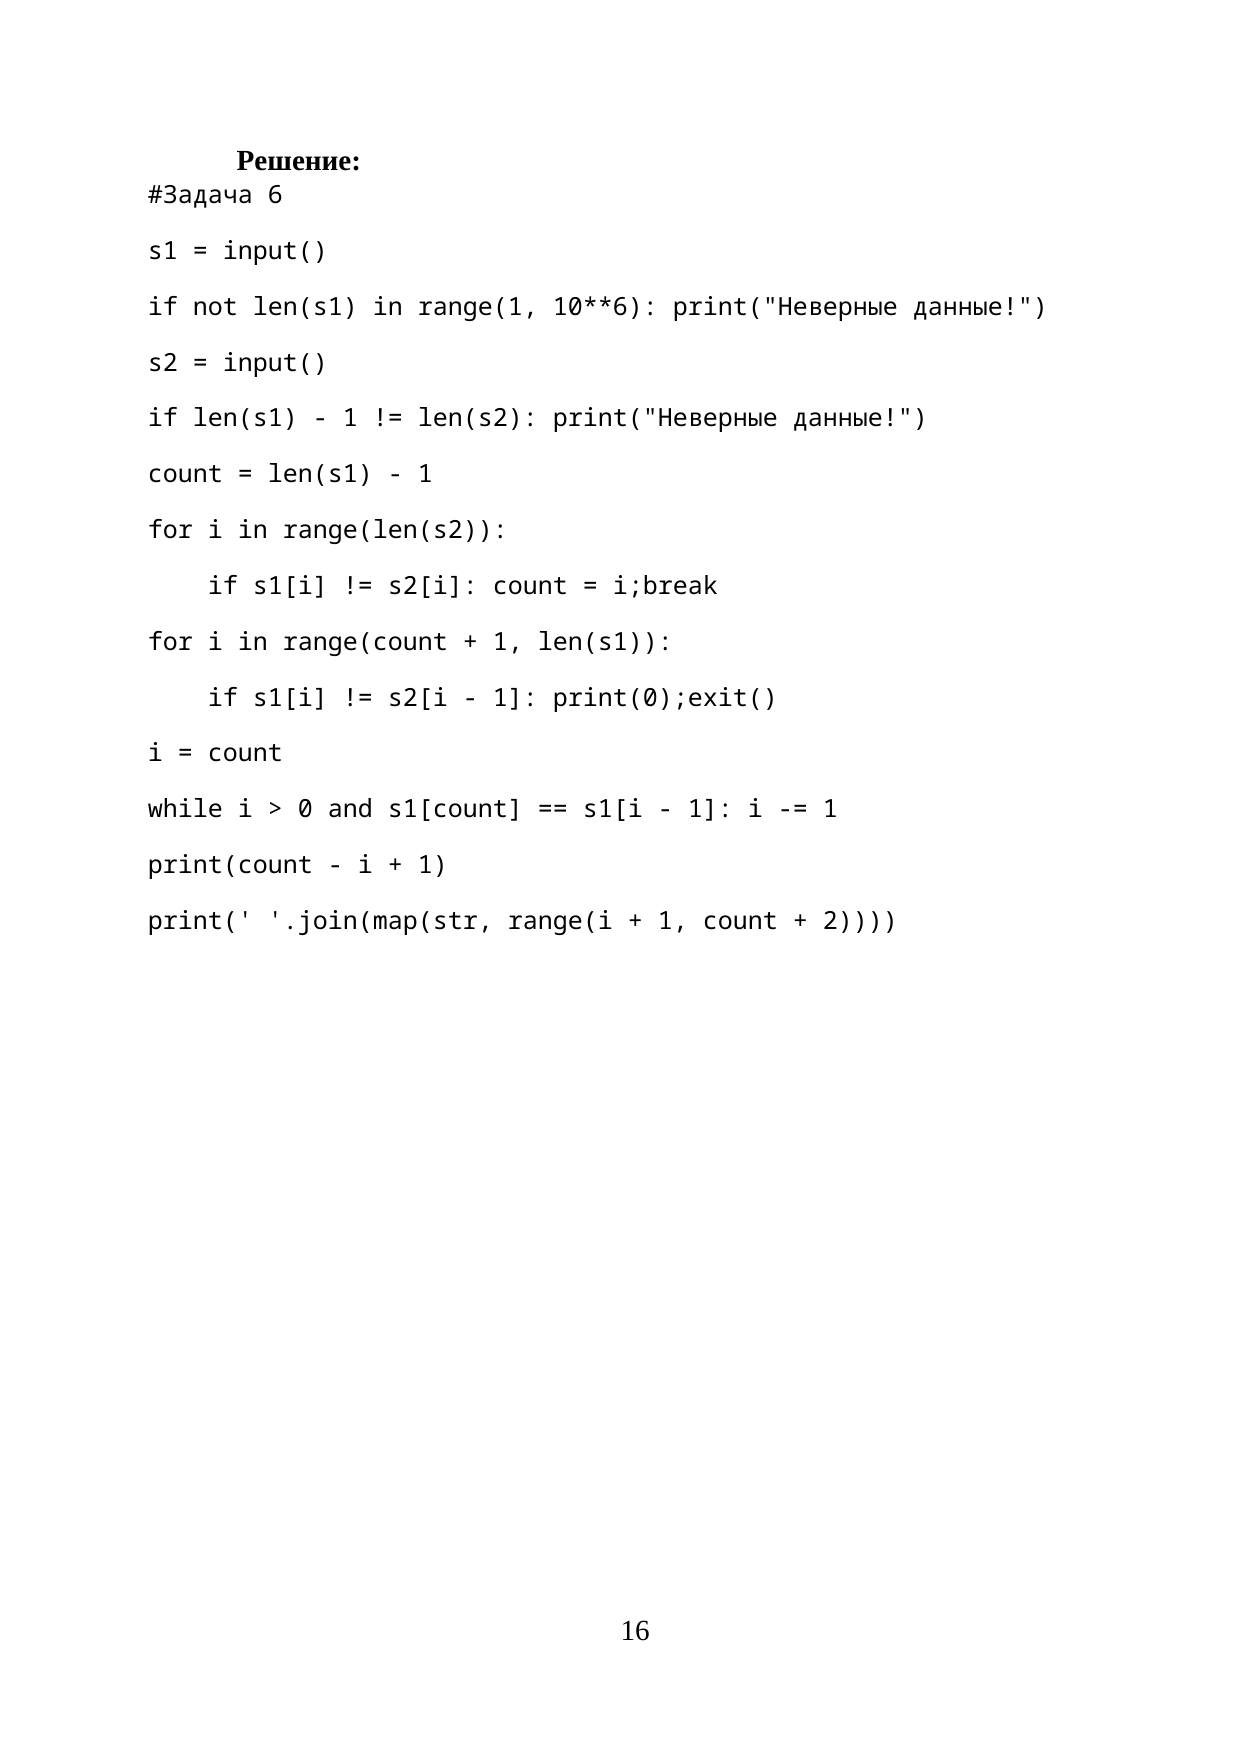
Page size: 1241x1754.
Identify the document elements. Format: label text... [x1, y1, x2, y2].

text print(' '.join(map(str, range(i + 1, count + 2)))) [148, 902, 1122, 937]
text for i in range(count + 1, len(s1)): [148, 623, 1122, 657]
text while i > 0 and s1[count] == s1[i - 1]: i -= 1 [148, 791, 1122, 825]
text #Задача 6 [148, 177, 1122, 211]
text print(count - i + 1) [148, 847, 1122, 881]
text if len(s1) - 1 != len(s2): print("Неверные данные!") [148, 400, 1122, 434]
text if s1[i] != s2[i - 1]: print(0);exit() [148, 679, 1122, 713]
text if s1[i] != s2[i]: count = i;break [148, 567, 1122, 602]
text i = count [148, 735, 1122, 769]
text s2 = input() [148, 344, 1122, 378]
text count = len(s1) - 1 [148, 456, 1122, 490]
text for i in range(len(s2)): [148, 512, 1122, 546]
text Решение: [148, 143, 1122, 177]
text if not len(s1) in range(1, 10**6): print("Неверные данные!") [148, 288, 1122, 322]
text s1 = input() [148, 232, 1122, 267]
